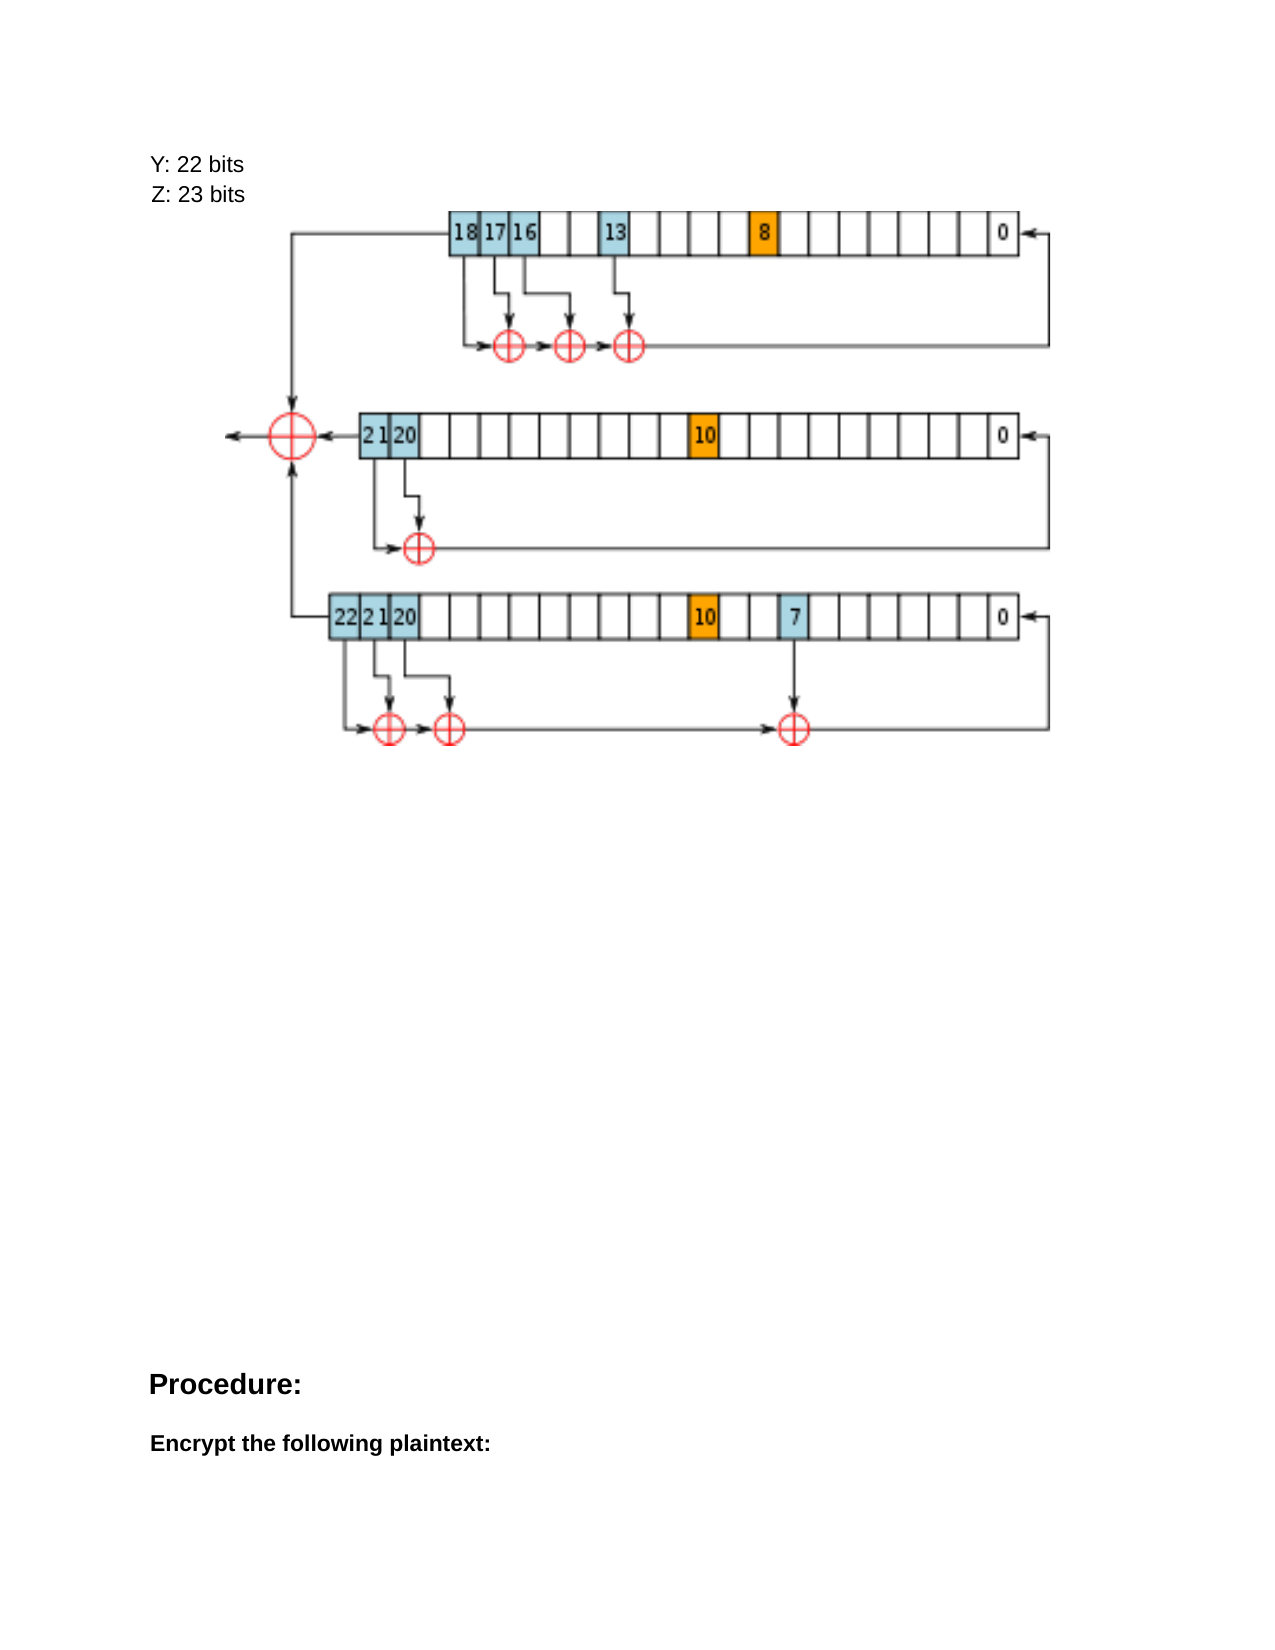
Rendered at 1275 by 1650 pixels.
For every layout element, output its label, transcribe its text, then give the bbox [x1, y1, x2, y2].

text Y: 22 bits Z: 23 bits [150, 151, 264, 207]
picture [225, 211, 1050, 746]
text Encrypt the following plaintext: [150, 1430, 1121, 1456]
text Procedure: [148, 1367, 1121, 1401]
